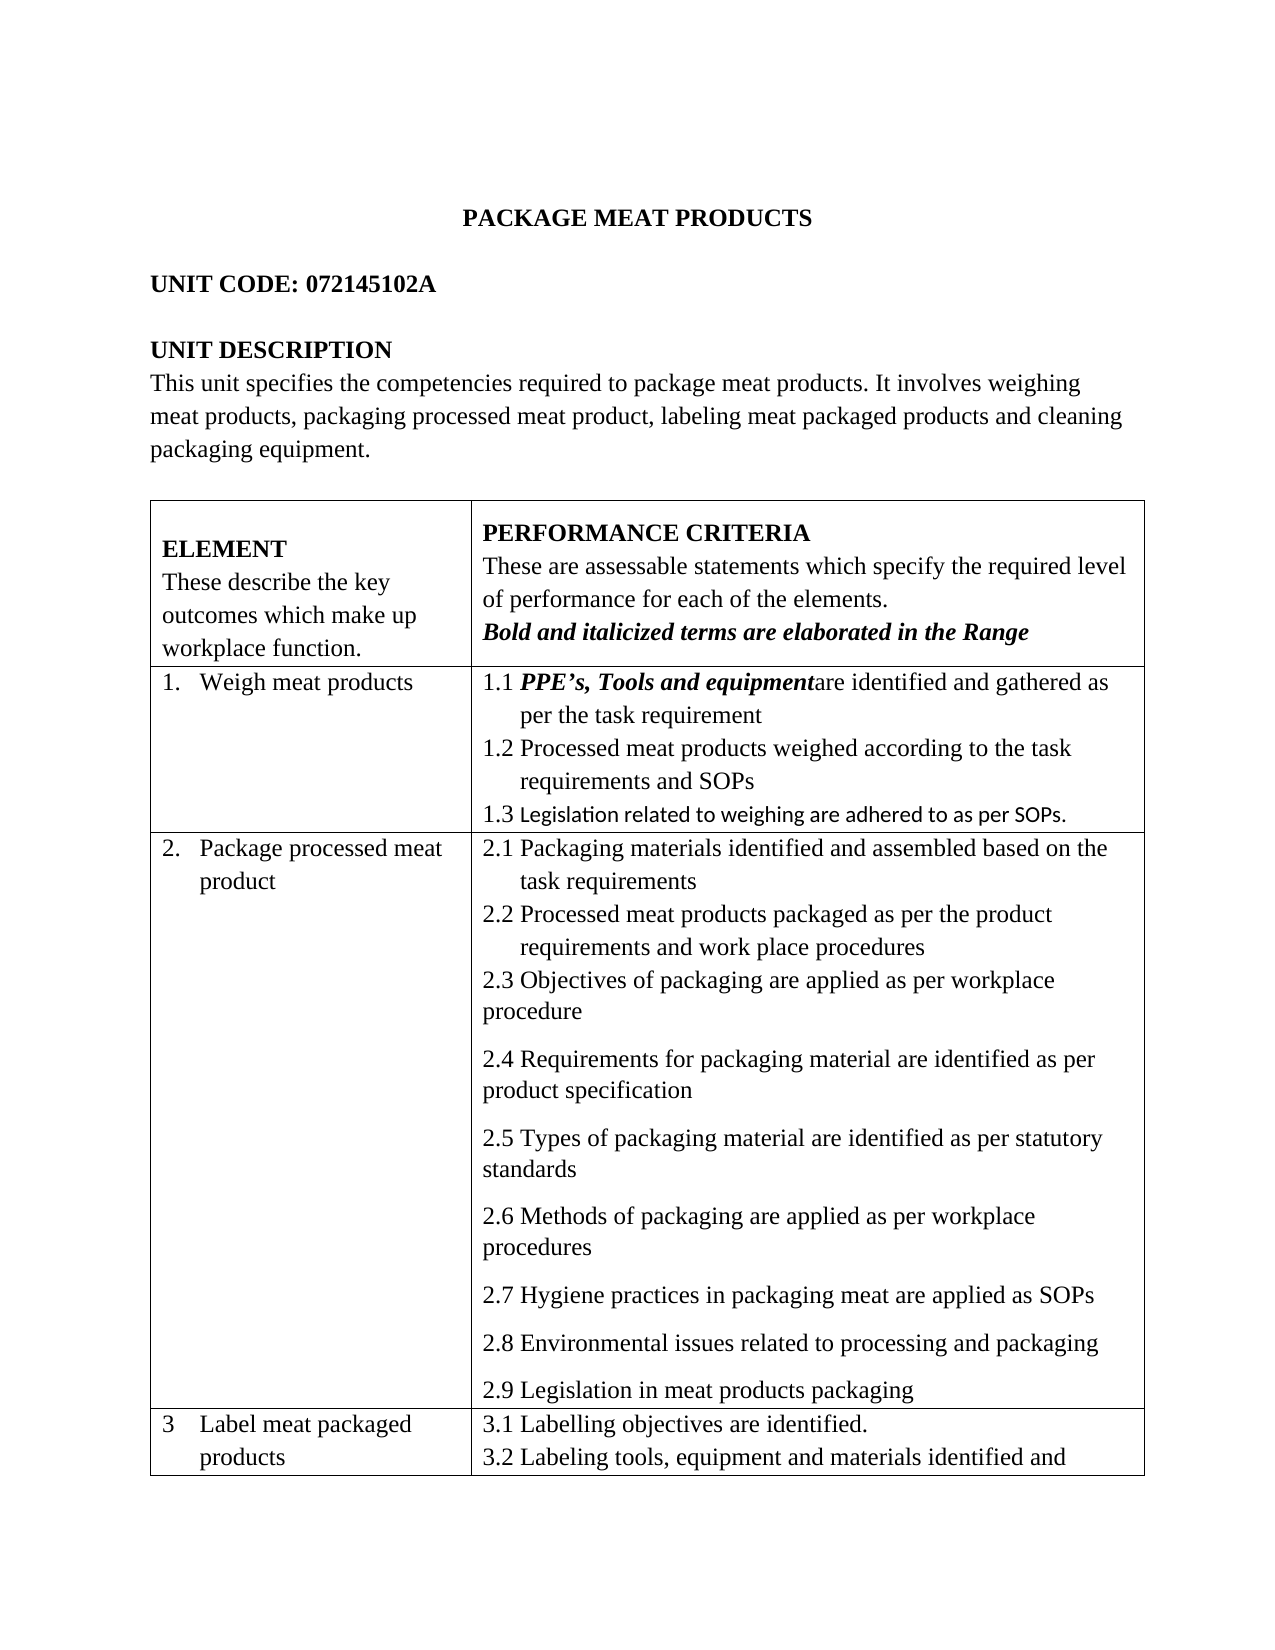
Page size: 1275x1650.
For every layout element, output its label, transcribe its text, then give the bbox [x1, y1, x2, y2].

text This unit specifies the competencies required to package meat products. It involves weighing meat products, packaging processed meat product, labeling meat packaged products and cleaning packaging equipment. [150, 368, 1125, 463]
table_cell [151, 1409, 471, 1475]
subtitle PACKAGE MEAT PRODUCTS [150, 203, 1125, 232]
table_header ELEMENT These describe the key outcomes which make up workplace function. [151, 501, 471, 666]
text UNIT DESCRIPTION [150, 335, 1125, 364]
text UNIT CODE: 072145102A [150, 269, 1125, 298]
table_cell Packaging materials identified and assembled based on the task requirements Processed meat products packaged as per the product requirements and work place procedures 2.3 Objectives of packaging are applied as per workplace procedure 2.4 Requirements for packaging material are identified as per product specification 2.5 Types of packaging material are identified as per statutory standards 2.6 Methods of packaging are applied as per workplace procedures 2.7 Hygiene practices in packaging meat are applied as SOPs Environmental issues related to processing and packaging 2.9 Legislation in meat products packaging [472, 833, 1144, 1408]
table_cell PPE’s, Tools and equipmentare identified and gathered as per the task requirement Processed meat products weighed according to the task requirements and SOPs Legislation related to weighing are adhered to as per SOPs. [472, 667, 1144, 832]
table_header PERFORMANCE CRITERIA These are assessable statements which specify the required level of performance for each of the elements. Bold and italicized terms are elaborated in the Range [472, 501, 1144, 666]
table_cell Weigh meat products [151, 667, 471, 832]
table_cell Package processed meat product [151, 833, 471, 1408]
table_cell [472, 1409, 1144, 1475]
